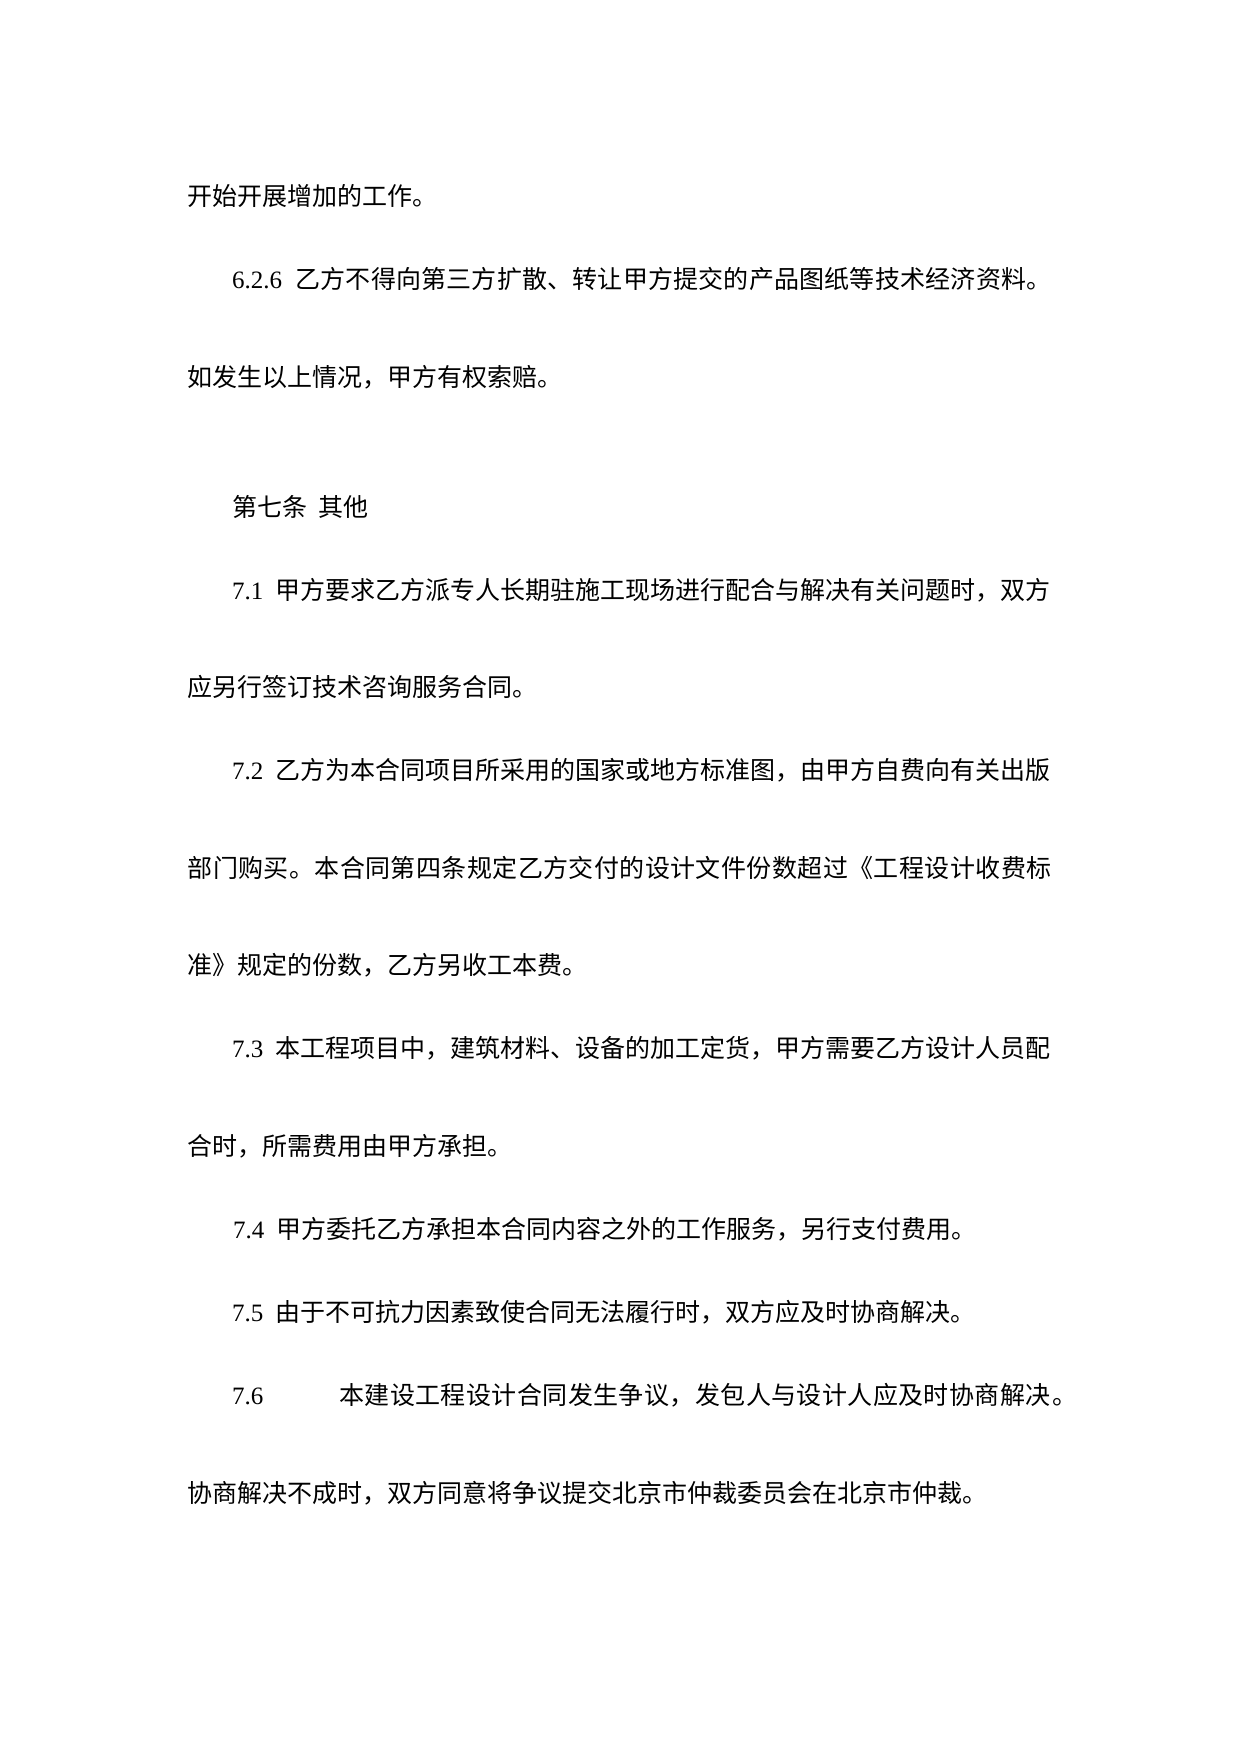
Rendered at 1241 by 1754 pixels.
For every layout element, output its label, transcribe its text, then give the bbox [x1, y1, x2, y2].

text 7.1 甲方要求乙方派专人长期驻施工现场进行配合与解决有关问题时，双方应另行签订技术咨询服务合同。 [187, 556, 1053, 718]
text 7.3 本工程项目中，建筑材料、设备的加工定货，甲方需要乙方设计人员配合时，所需费用由甲方承担。 [187, 1014, 1053, 1177]
text 7.5 由于不可抗力因素致使合同无法履行时，双方应及时协商解决。 [187, 1278, 1053, 1343]
text 7.4 甲方委托乙方承担本合同内容之外的工作服务，另行支付费用。 [233, 1195, 1053, 1260]
list 本建设工程设计合同发生争议，发包人与设计人应及时协商解决。协商解决不成时，双方同意将争议提交北京市仲裁委员会在北京市仲裁。 [187, 1361, 1053, 1524]
text 6.2.6 乙方不得向第三方扩散、转让甲方提交的产品图纸等技术经济资料。如发生以上情况，甲方有权索赔。 [187, 245, 1053, 408]
text 第七条 其他 [187, 473, 1053, 538]
text 7.2 乙方为本合同项目所采用的国家或地方标准图，由甲方自费向有关出版部门购买。本合同第四条规定乙方交付的设计文件份数超过《工程设计收费标准》规定的份数，乙方另收工本费。 [187, 736, 1053, 996]
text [187, 162, 1053, 227]
